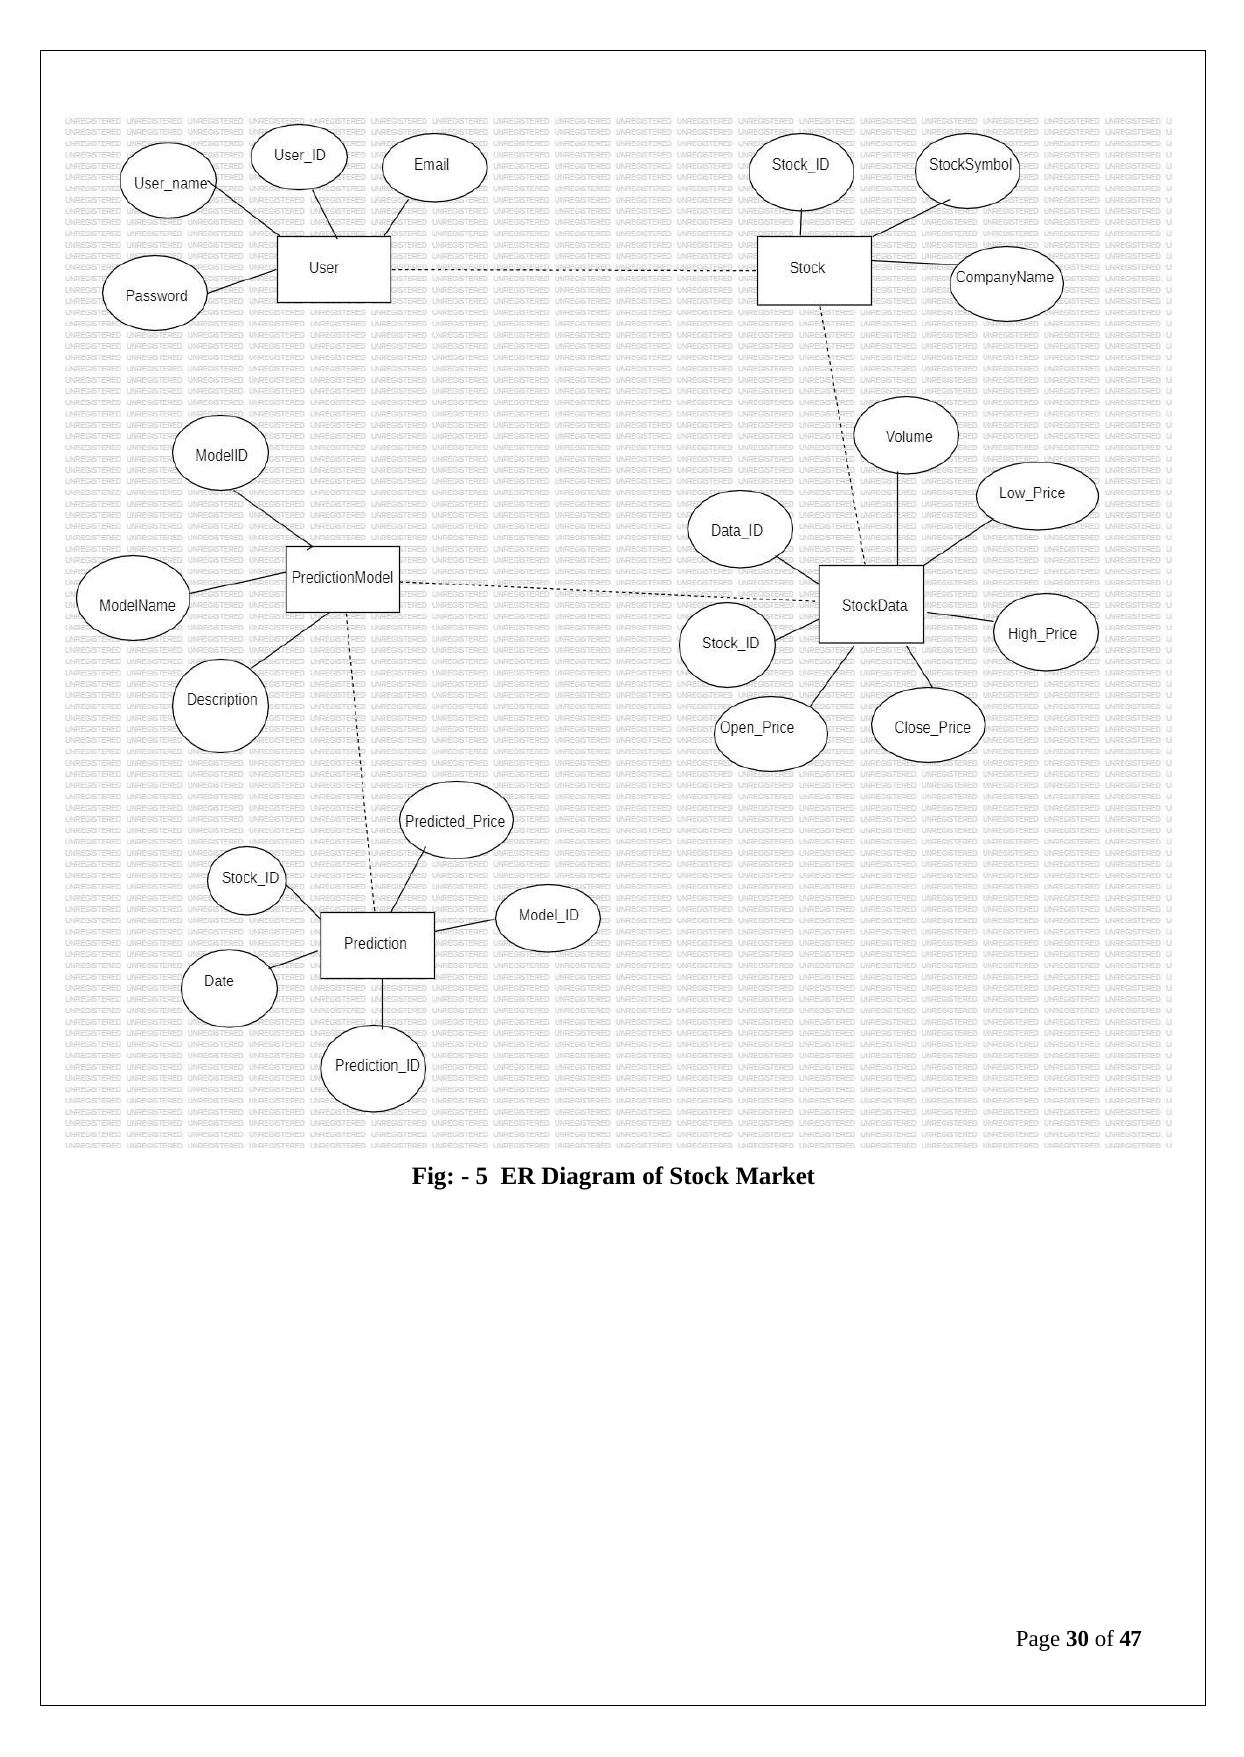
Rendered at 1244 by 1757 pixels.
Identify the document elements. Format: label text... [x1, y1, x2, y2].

picture [65, 112, 1172, 1148]
text Fig: - 5 ER Diagram of Stock Market [130, 1161, 1096, 1189]
